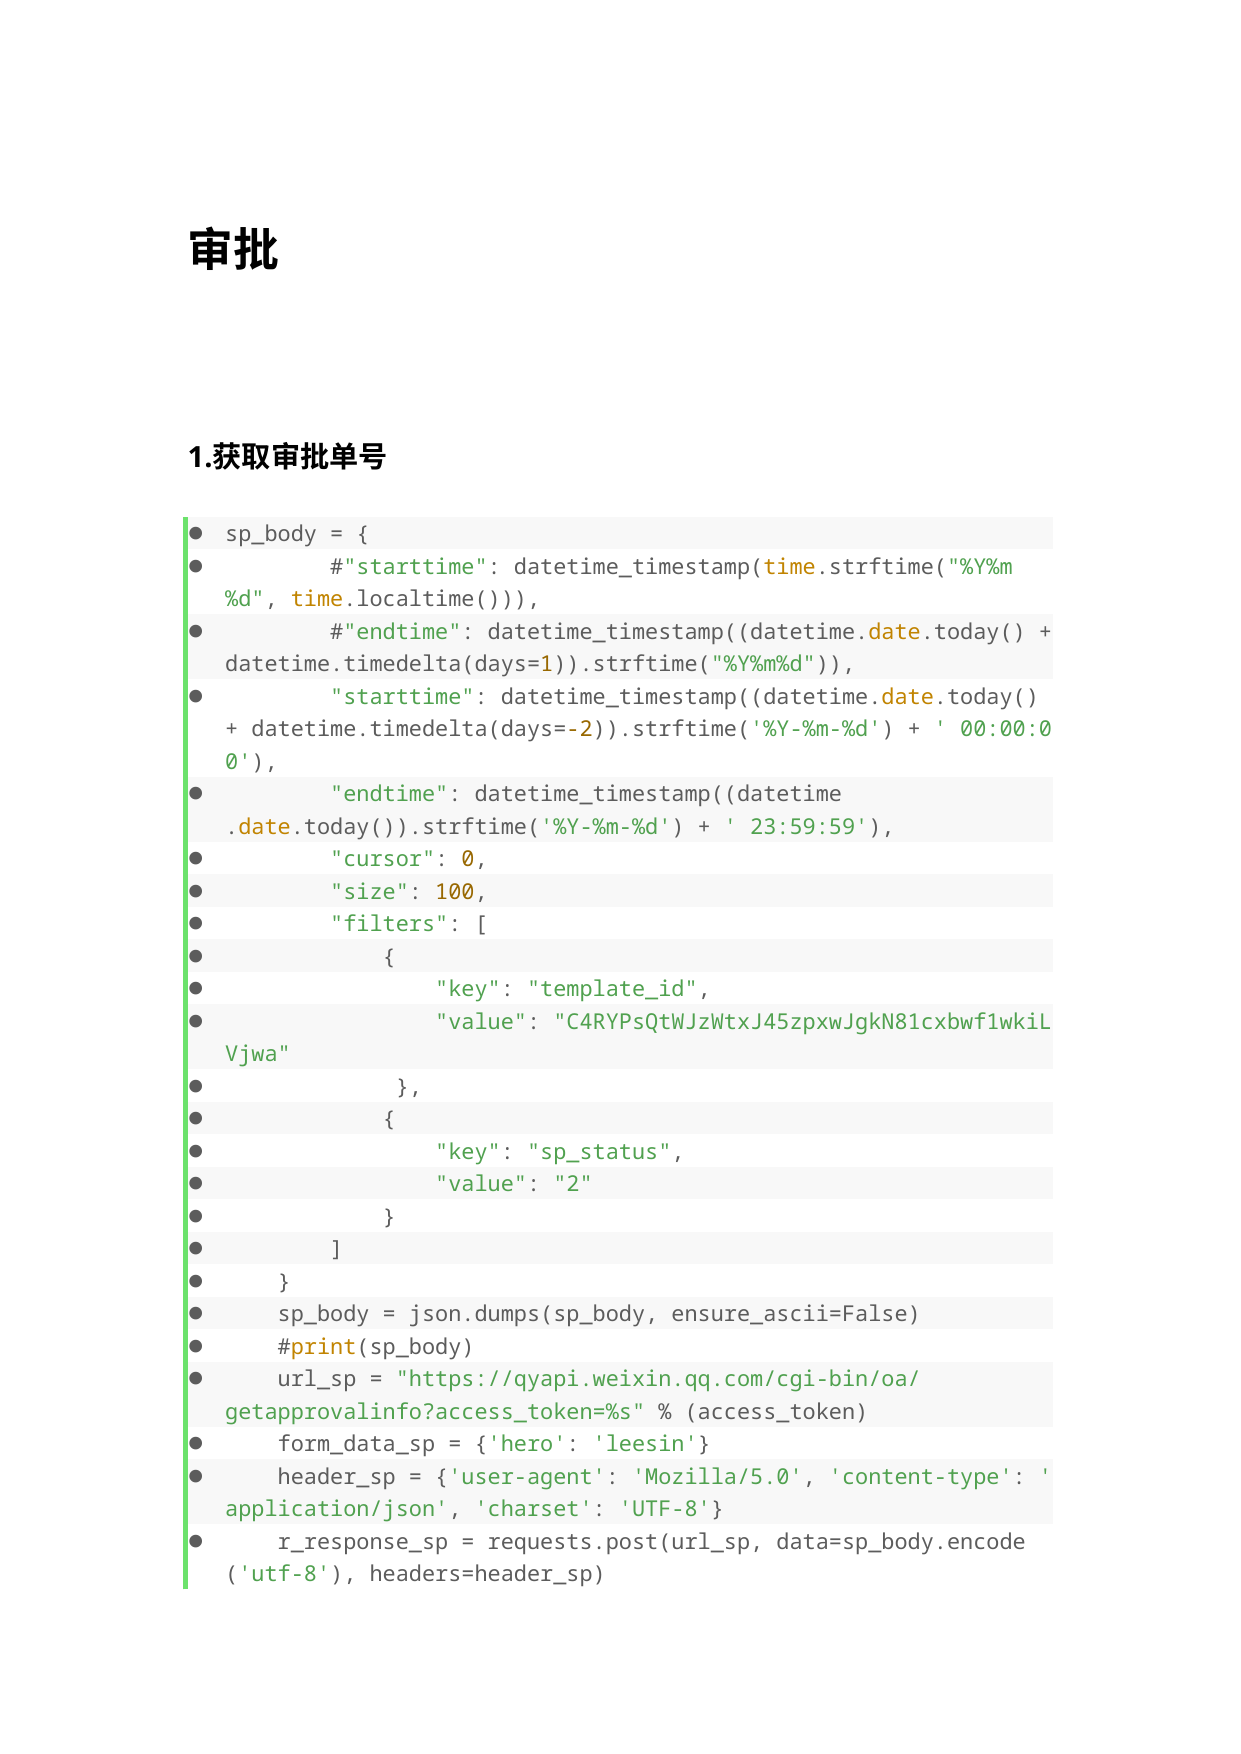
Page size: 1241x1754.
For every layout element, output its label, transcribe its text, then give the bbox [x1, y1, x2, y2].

list "value": "2" [188, 1167, 1053, 1199]
list sp_body = { [188, 517, 1053, 549]
list { [188, 1102, 1053, 1134]
text 1.获取审批单号 [187, 423, 1053, 488]
list "starttime": datetime_timestamp((datetime.date.today() + datetime.timedelta(days=-2)).strftime('%Y-%m-%d') + ' 00:00:00'), [188, 679, 1053, 777]
list "size": 100, [188, 874, 1053, 907]
list }, [188, 1069, 1053, 1102]
list "key": "sp_status", [188, 1134, 1053, 1167]
list #"endtime": datetime_timestamp((datetime.date.today() + datetime.timedelta(days=1)).strftime("%Y%m%d")), [188, 614, 1053, 679]
subtitle 审批 [187, 197, 1053, 295]
list #print(sp_body) [188, 1329, 1053, 1362]
list sp_body = json.dumps(sp_body, ensure_ascii=False) [188, 1297, 1053, 1329]
list url_sp = "https://qyapi.weixin.qq.com/cgi-bin/oa/getapprovalinfo?access_token=%s" % (access_token) [188, 1362, 1053, 1427]
list header_sp = {'user-agent': 'Mozilla/5.0', 'content-type': 'application/json', 'charset': 'UTF-8'} [188, 1459, 1053, 1524]
list "filters": [ [188, 907, 1053, 939]
list "value": "C4RYPsQtWJzWtxJ45zpxwJgkN81cxbwf1wkiLVjwa" [188, 1004, 1053, 1069]
list "key": "template_id", [188, 972, 1053, 1004]
list form_data_sp = {'hero': 'leesin'} [188, 1427, 1053, 1459]
list } [188, 1199, 1053, 1232]
list { [188, 939, 1053, 972]
list } [188, 1264, 1053, 1297]
list "cursor": 0, [188, 842, 1053, 874]
list "endtime": datetime_timestamp((datetime.date.today()).strftime('%Y-%m-%d') + ' 23:59:59'), [188, 777, 1053, 842]
list #"starttime": datetime_timestamp(time.strftime("%Y%m%d", time.localtime())), [188, 549, 1053, 614]
list r_response_sp = requests.post(url_sp, data=sp_body.encode('utf-8'), headers=header_sp) [188, 1524, 1053, 1589]
list ] [188, 1232, 1053, 1264]
